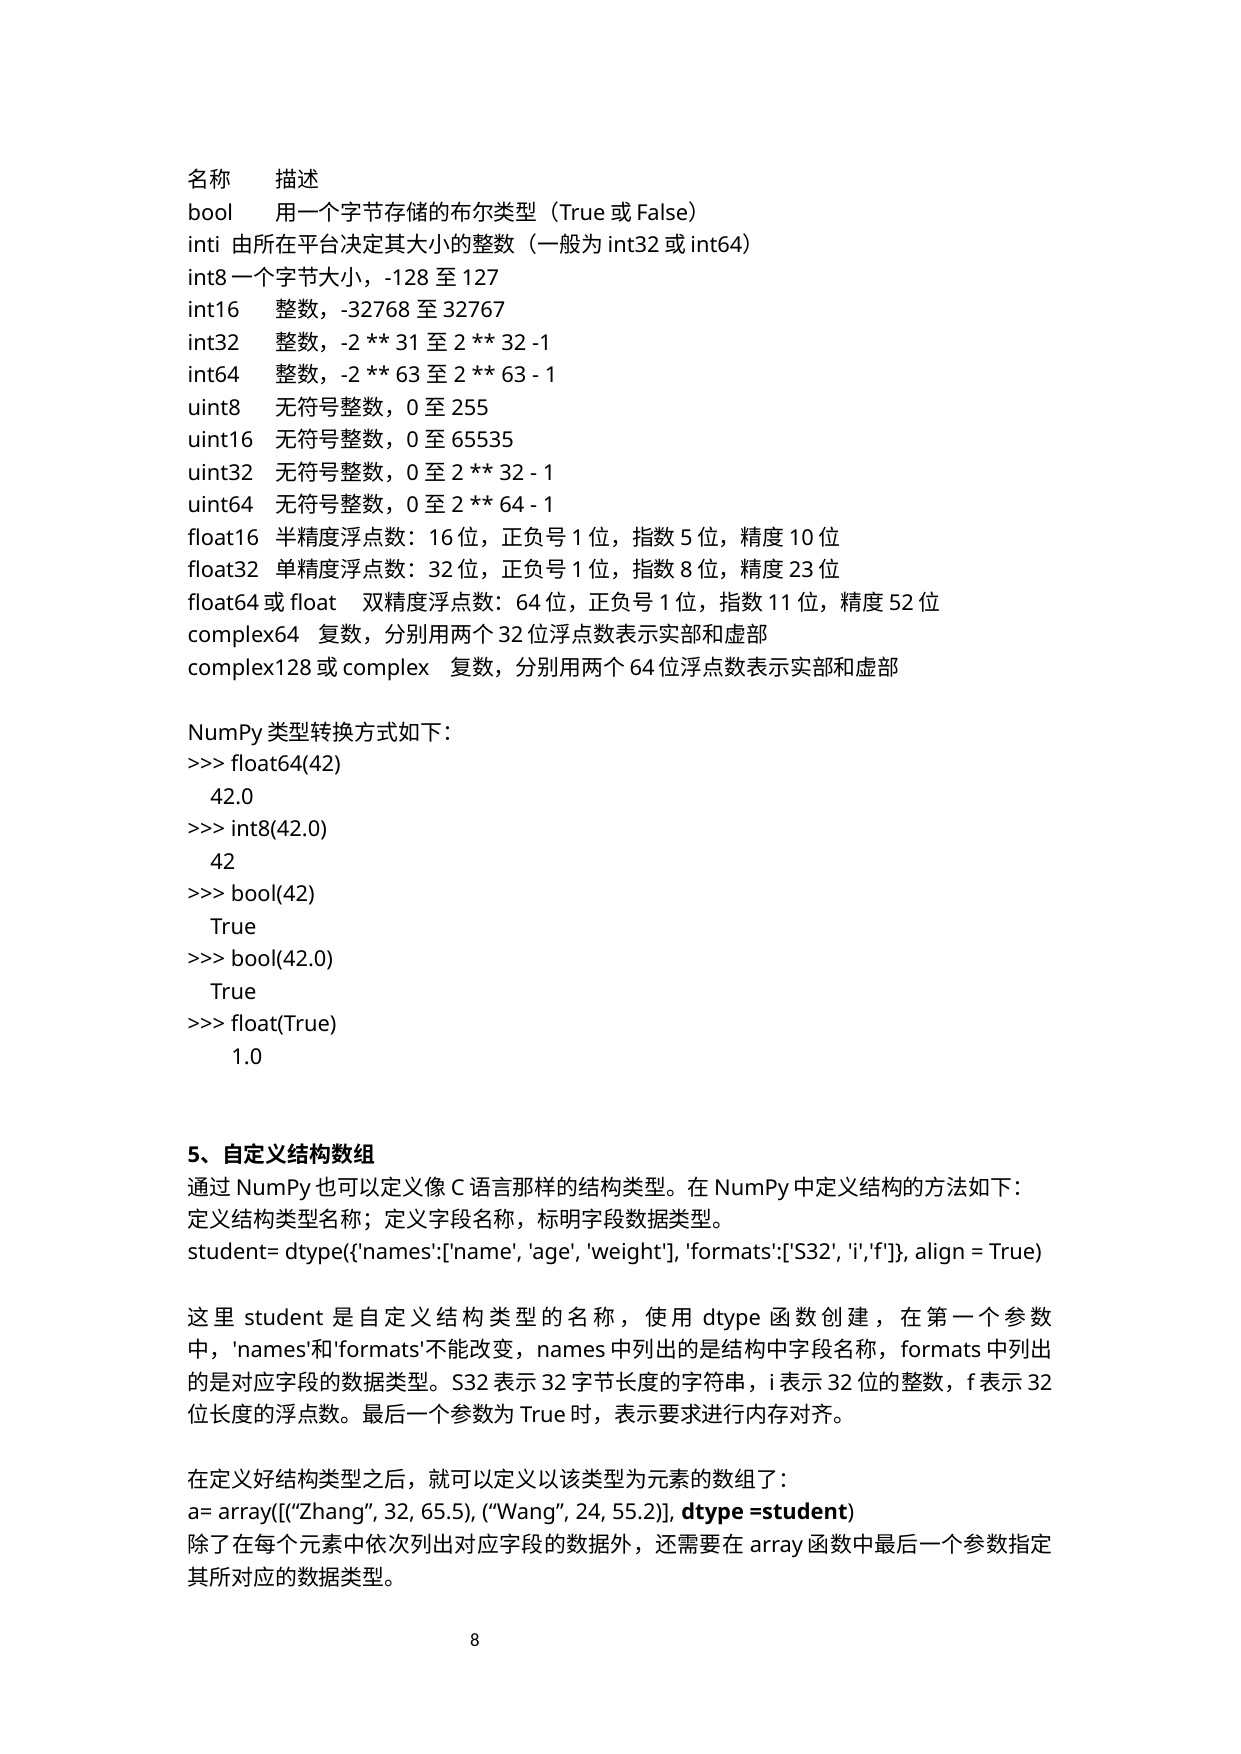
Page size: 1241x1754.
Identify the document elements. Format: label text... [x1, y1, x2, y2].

text >>> bool(42) [187, 877, 1053, 909]
text >>> int8(42.0) [187, 812, 1053, 844]
text 名称 描述 [187, 162, 1053, 194]
text >>> float(True) [187, 1007, 1053, 1039]
text student= dtype({'names':['name', 'age', 'weight'], 'formats':['S32', 'i','f']}, align = True) [187, 1234, 1053, 1267]
text 定义结构类型名称；定义字段名称，标明字段数据类型。 [187, 1202, 1053, 1234]
text complex64 复数，分别用两个32位浮点数表示实部和虚部 [187, 617, 1053, 649]
text 除了在每个元素中依次列出对应字段的数据外，还需要在array函数中最后一个参数指定其所对应的数据类型。 [187, 1527, 1053, 1592]
text uint32 无符号整数，0 至 2 ** 32 - 1 [187, 454, 1053, 487]
text >>> float64(42) [187, 747, 1053, 779]
text complex128或complex 复数，分别用两个64位浮点数表示实部和虚部 [187, 649, 1053, 682]
text 这里student是自定义结构类型的名称，使用dtype函数创建，在第一个参数中，'names'和'formats'不能改变，names中列出的是结构中字段名称，formats中列出的是对应字段的数据类型。S32表示32字节长度的字符串，i表示32位的整数，f表示32位长度的浮点数。最后一个参数为True时，表示要求进行内存对齐。 [187, 1299, 1053, 1429]
text inti 由所在平台决定其大小的整数（一般为int32或int64） [187, 227, 1053, 259]
text int32 整数，-2 ** 31 至 2 ** 32 -1 [187, 324, 1053, 357]
text True [187, 909, 1053, 942]
text uint64 无符号整数，0 至 2 ** 64 - 1 [187, 487, 1053, 519]
text int64 整数，-2 ** 63 至 2 ** 63 - 1 [187, 357, 1053, 389]
text 1.0 [187, 1039, 1053, 1072]
text uint8 无符号整数，0 至 255 [187, 389, 1053, 422]
text 42.0 [187, 779, 1053, 812]
text float16 半精度浮点数：16位，正负号1位，指数5位，精度10位 [187, 519, 1053, 552]
text 在定义好结构类型之后，就可以定义以该类型为元素的数组了： [187, 1462, 1053, 1494]
text a= array([(“Zhang”, 32, 65.5), (“Wang”, 24, 55.2)], dtype =student) [187, 1494, 1053, 1527]
text True [187, 974, 1053, 1007]
text uint16 无符号整数，0 至 65535 [187, 422, 1053, 454]
text int16 整数，-32768 至 32767 [187, 292, 1053, 324]
text 42 [187, 844, 1053, 877]
text 通过NumPy也可以定义像C语言那样的结构类型。在NumPy中定义结构的方法如下： [187, 1169, 1053, 1202]
text int8 一个字节大小，-128 至 127 [187, 259, 1053, 292]
text >>> bool(42.0) [187, 942, 1053, 974]
text NumPy类型转换方式如下： [187, 714, 1053, 747]
text bool 用一个字节存储的布尔类型（True或False） [187, 194, 1053, 227]
text float64或float 双精度浮点数：64位，正负号1位，指数11位，精度52位 [187, 584, 1053, 617]
text float32 单精度浮点数：32位，正负号1位，指数8位，精度23位 [187, 552, 1053, 584]
